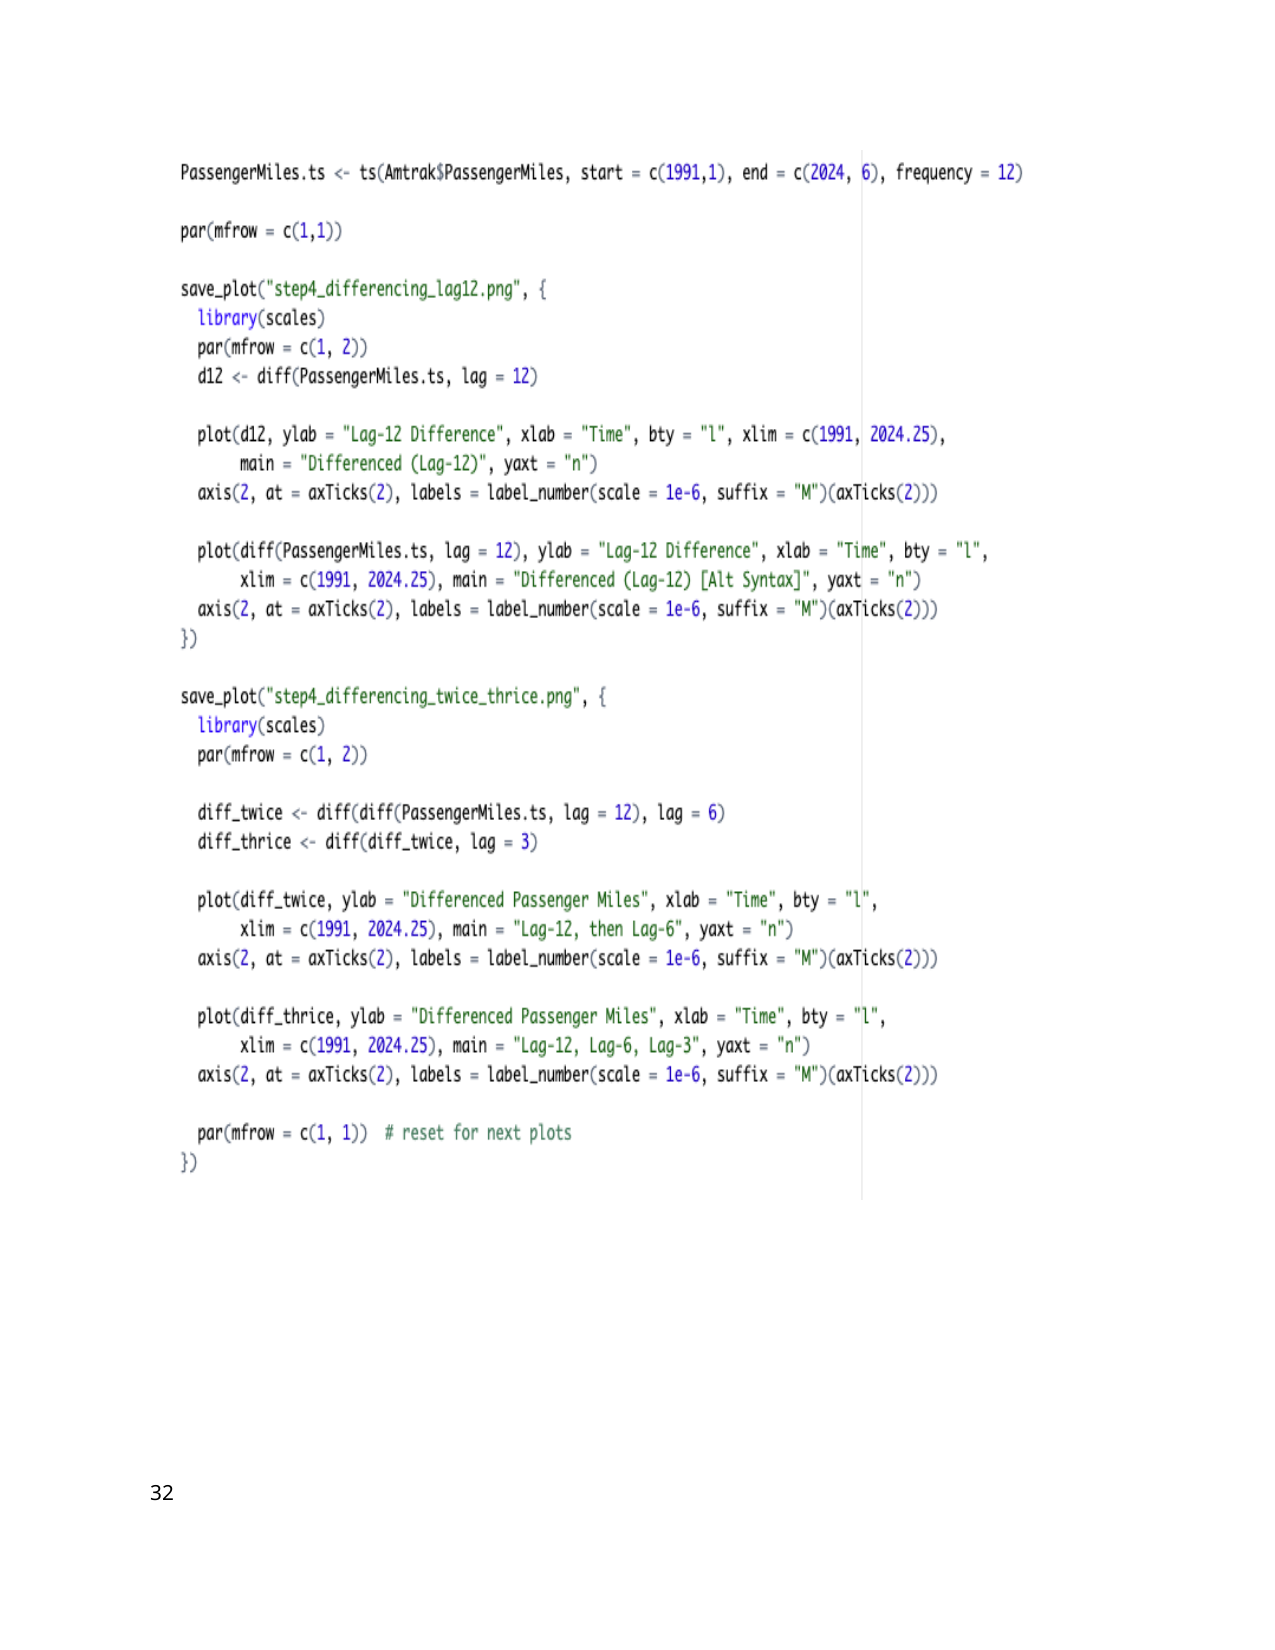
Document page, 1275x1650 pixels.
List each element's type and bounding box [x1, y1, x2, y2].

picture [176, 150, 1099, 1200]
